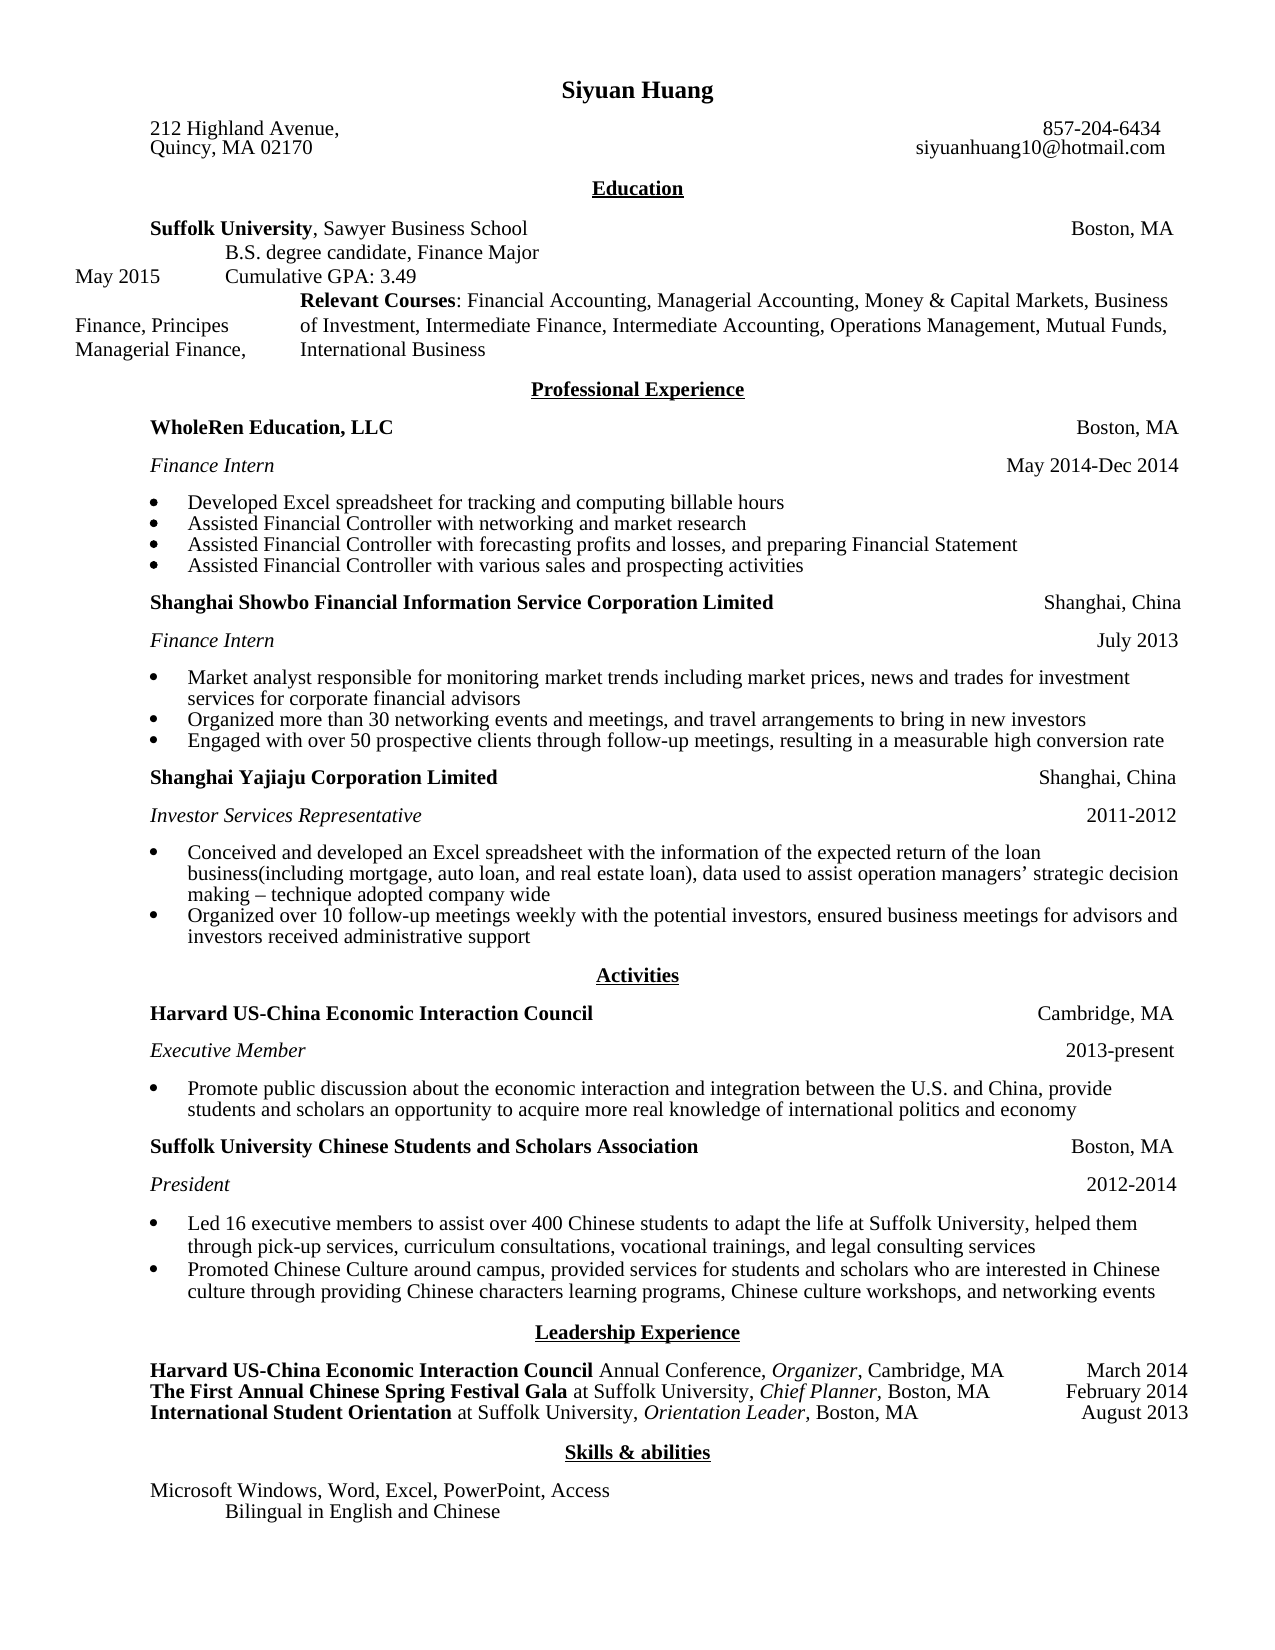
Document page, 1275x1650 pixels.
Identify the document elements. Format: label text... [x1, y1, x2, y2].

list Promote public discussion about the economic interaction and integration between the U.S. and China, provide students and scholars an opportunity to acquire more real knowledge of international politics and economy [150, 1078, 1177, 1120]
text 212 Highland Avenue, 857-204-6434 Quincy, MA 02170 siyuanhuang10@hotmail.com [75, 120, 1200, 159]
text Shanghai Showbo Financial Information Service Corporation Limited Shanghai, China [75, 593, 1200, 614]
list Assisted Financial Controller with various sales and prospecting activities [150, 556, 1200, 576]
text Harvard US-China Economic Interaction Council Cambridge, MA [75, 1003, 1177, 1024]
text Activities [75, 964, 1200, 987]
text Suffolk University, Sawyer Business School Boston, MA B.S. degree candidate, Finance Major May 2015 Cumulative GPA: 3.49 Relevant Courses: Financial Accounting, Managerial Accounting, Money & Capital Markets, Business Finance, Principes of Investment, Intermediate Finance, Intermediate Accounting, Operations Management, Mutual Funds, Managerial Finance, International Business [75, 216, 1200, 361]
text Investor Services Representative 2011-2012 [75, 806, 1200, 826]
list Conceived and developed an Excel spreadsheet with the information of the expected return of the loan business(including mortgage, auto loan, and real estate loan), data used to assist operation managers’ strategic decision making – technique adopted company wide [150, 843, 1200, 906]
list Organized more than 30 networking events and meetings, and travel arrangements to bring in new investors [150, 710, 1200, 731]
list Assisted Financial Controller with networking and market research [150, 514, 1200, 535]
text Shanghai Yajiaju Corporation Limited Shanghai, China [75, 768, 1200, 789]
text Suffolk University Chinese Students and Scholars Association Boston, MA [75, 1137, 1177, 1158]
text Finance Intern July 2013 [75, 631, 1200, 651]
text Finance Intern May 2014-Dec 2014 [75, 456, 1200, 476]
list Led 16 executive members to assist over 400 Chinese students to adapt the life at Suffolk University, helped them through pick-up services, curriculum consultations, vocational trainings, and legal consulting services [150, 1212, 1200, 1258]
text President 2012-2014 [75, 1174, 1177, 1195]
text WholeRen Education, LLC Boston, MA [75, 418, 1200, 439]
text Harvard US-China Economic Interaction Council Annual Conference, Organizer, Cambridge, MA March 2014 The First Annual Chinese Spring Festival Gala at Suffolk University, Chief Planner, Boston, MA February 2014 International Student Orientation at Suffolk University, Orientation Leader, Boston, MA August 2013 [150, 1361, 1200, 1423]
list Promoted Chinese Culture around campus, provided services for students and scholars who are interested in Chinese culture through providing Chinese characters learning programs, Chinese culture workshops, and networking events [150, 1258, 1200, 1303]
text Professional Experience [75, 377, 1200, 401]
text Executive Member 2013-present [75, 1041, 1177, 1062]
list Market analyst responsible for monitoring market trends including market prices, news and trades for investment services for corporate financial advisors [150, 668, 1200, 710]
text Skills & abilities [75, 1440, 1200, 1464]
list Engaged with over 50 prospective clients through follow-up meetings, resulting in a measurable high conversion rate [150, 731, 1200, 751]
text Microsoft Windows, Word, Excel, PowerPoint, Access Bilingual in English and Chinese [75, 1481, 1200, 1522]
text Education [75, 176, 1200, 199]
list Assisted Financial Controller with forecasting profits and losses, and preparing Financial Statement [150, 535, 1200, 556]
list Developed Excel spreadsheet for tracking and computing billable hours [150, 493, 1200, 514]
list Organized over 10 follow-up meetings weekly with the potential investors, ensured business meetings for advisors and investors received administrative support [150, 906, 1200, 947]
text Siyuan Huang [75, 75, 1200, 104]
text Leadership Experience [75, 1320, 1200, 1344]
